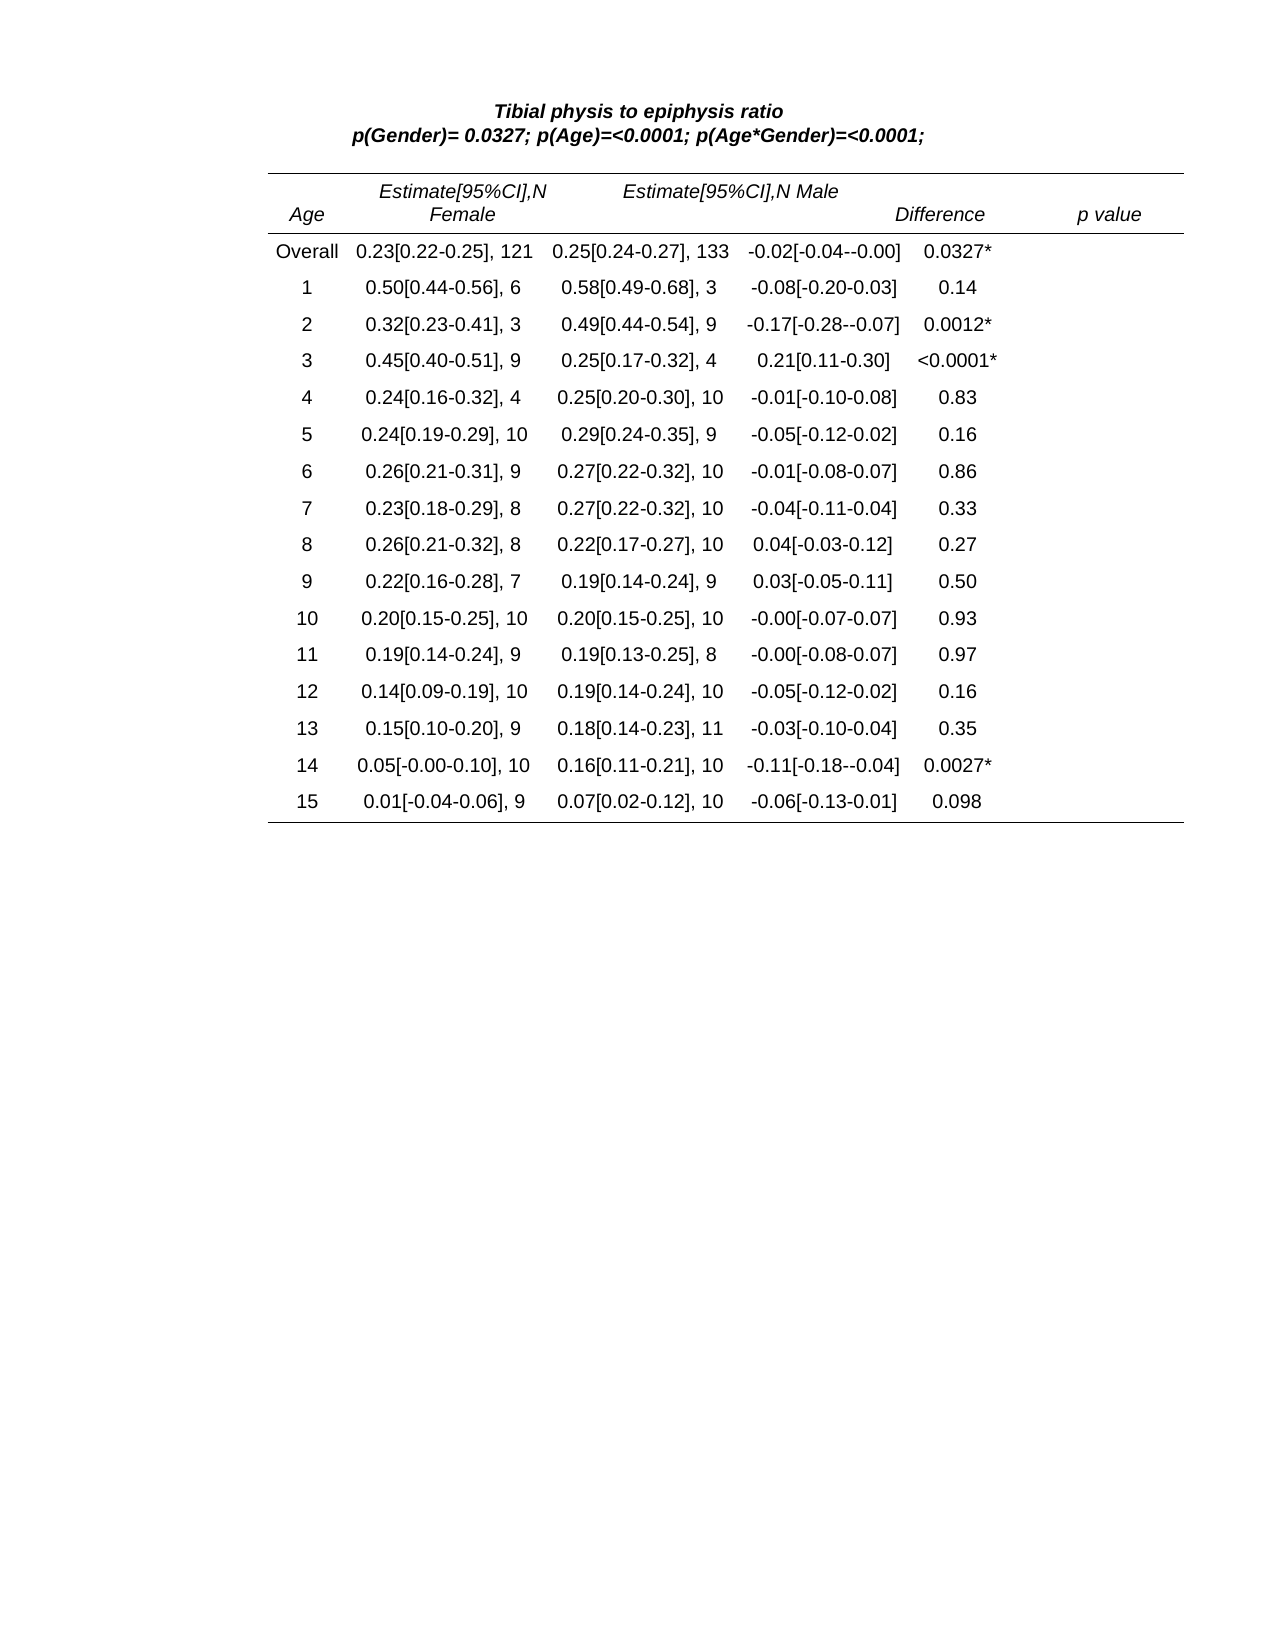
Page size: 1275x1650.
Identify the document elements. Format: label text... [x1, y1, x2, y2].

table_cell 14 0.05[-0.00-0.10], 10 0.16[0.11-0.21], 10 -0.11[-0.18--0.04] 0.0027* [268, 748, 1184, 784]
table_header Age [268, 174, 361, 232]
table_cell 2 0.32[0.23-0.41], 3 0.49[0.44-0.54], 9 -0.17[-0.28--0.07] 0.0012* [268, 307, 1184, 343]
table_cell 9 0.22[0.16-0.28], 7 0.19[0.14-0.24], 9 0.03[-0.05-0.11] 0.50 [268, 564, 1184, 601]
text p(Gender)= 0.0327; p(Age)=<0.0001; p(Age*Gender)=<0.0001; [347, 124, 929, 147]
table_header p value [1049, 174, 1184, 232]
text Tibial physis to epiphysis ratio [489, 100, 787, 122]
table_header Estimate[95%CI],N Female [361, 174, 608, 232]
table_header Difference [868, 174, 1049, 232]
table_cell 3 0.45[0.40-0.51], 9 0.25[0.17-0.32], 4 0.21[0.11-0.30] <0.0001* [268, 344, 1184, 380]
table_header Estimate[95%CI],N Male [608, 174, 867, 232]
table_cell 12 0.14[0.09-0.19], 10 0.19[0.14-0.24], 10 -0.05[-0.12-0.02] 0.16 [268, 674, 1184, 711]
table_cell 15 0.01[-0.04-0.06], 9 0.07[0.02-0.12], 10 -0.06[-0.13-0.01] 0.098 [268, 785, 1184, 822]
table_cell 6 0.26[0.21-0.31], 9 0.27[0.22-0.32], 10 -0.01[-0.08-0.07] 0.86 [268, 454, 1184, 491]
table_cell 4 0.24[0.16-0.32], 4 0.25[0.20-0.30], 10 -0.01[-0.10-0.08] 0.83 [268, 380, 1184, 417]
table_cell 10 0.20[0.15-0.25], 10 0.20[0.15-0.25], 10 -0.00[-0.07-0.07] 0.93 [268, 601, 1184, 637]
table_cell 5 0.24[0.19-0.29], 10 0.29[0.24-0.35], 9 -0.05[-0.12-0.02] 0.16 [268, 417, 1184, 454]
table_cell 1 0.50[0.44-0.56], 6 0.58[0.49-0.68], 3 -0.08[-0.20-0.03] 0.14 [268, 270, 1184, 307]
table_cell 7 0.23[0.18-0.29], 8 0.27[0.22-0.32], 10 -0.04[-0.11-0.04] 0.33 [268, 491, 1184, 527]
table_cell 13 0.15[0.10-0.20], 9 0.18[0.14-0.23], 11 -0.03[-0.10-0.04] 0.35 [268, 711, 1184, 748]
table_cell Overall 0.23[0.22-0.25], 121 0.25[0.24-0.27], 133 -0.02[-0.04--0.00] 0.0327* [268, 234, 1184, 270]
table_cell 8 0.26[0.21-0.32], 8 0.22[0.17-0.27], 10 0.04[-0.03-0.12] 0.27 [268, 527, 1184, 564]
table_cell 11 0.19[0.14-0.24], 9 0.19[0.13-0.25], 8 -0.00[-0.08-0.07] 0.97 [268, 638, 1184, 674]
